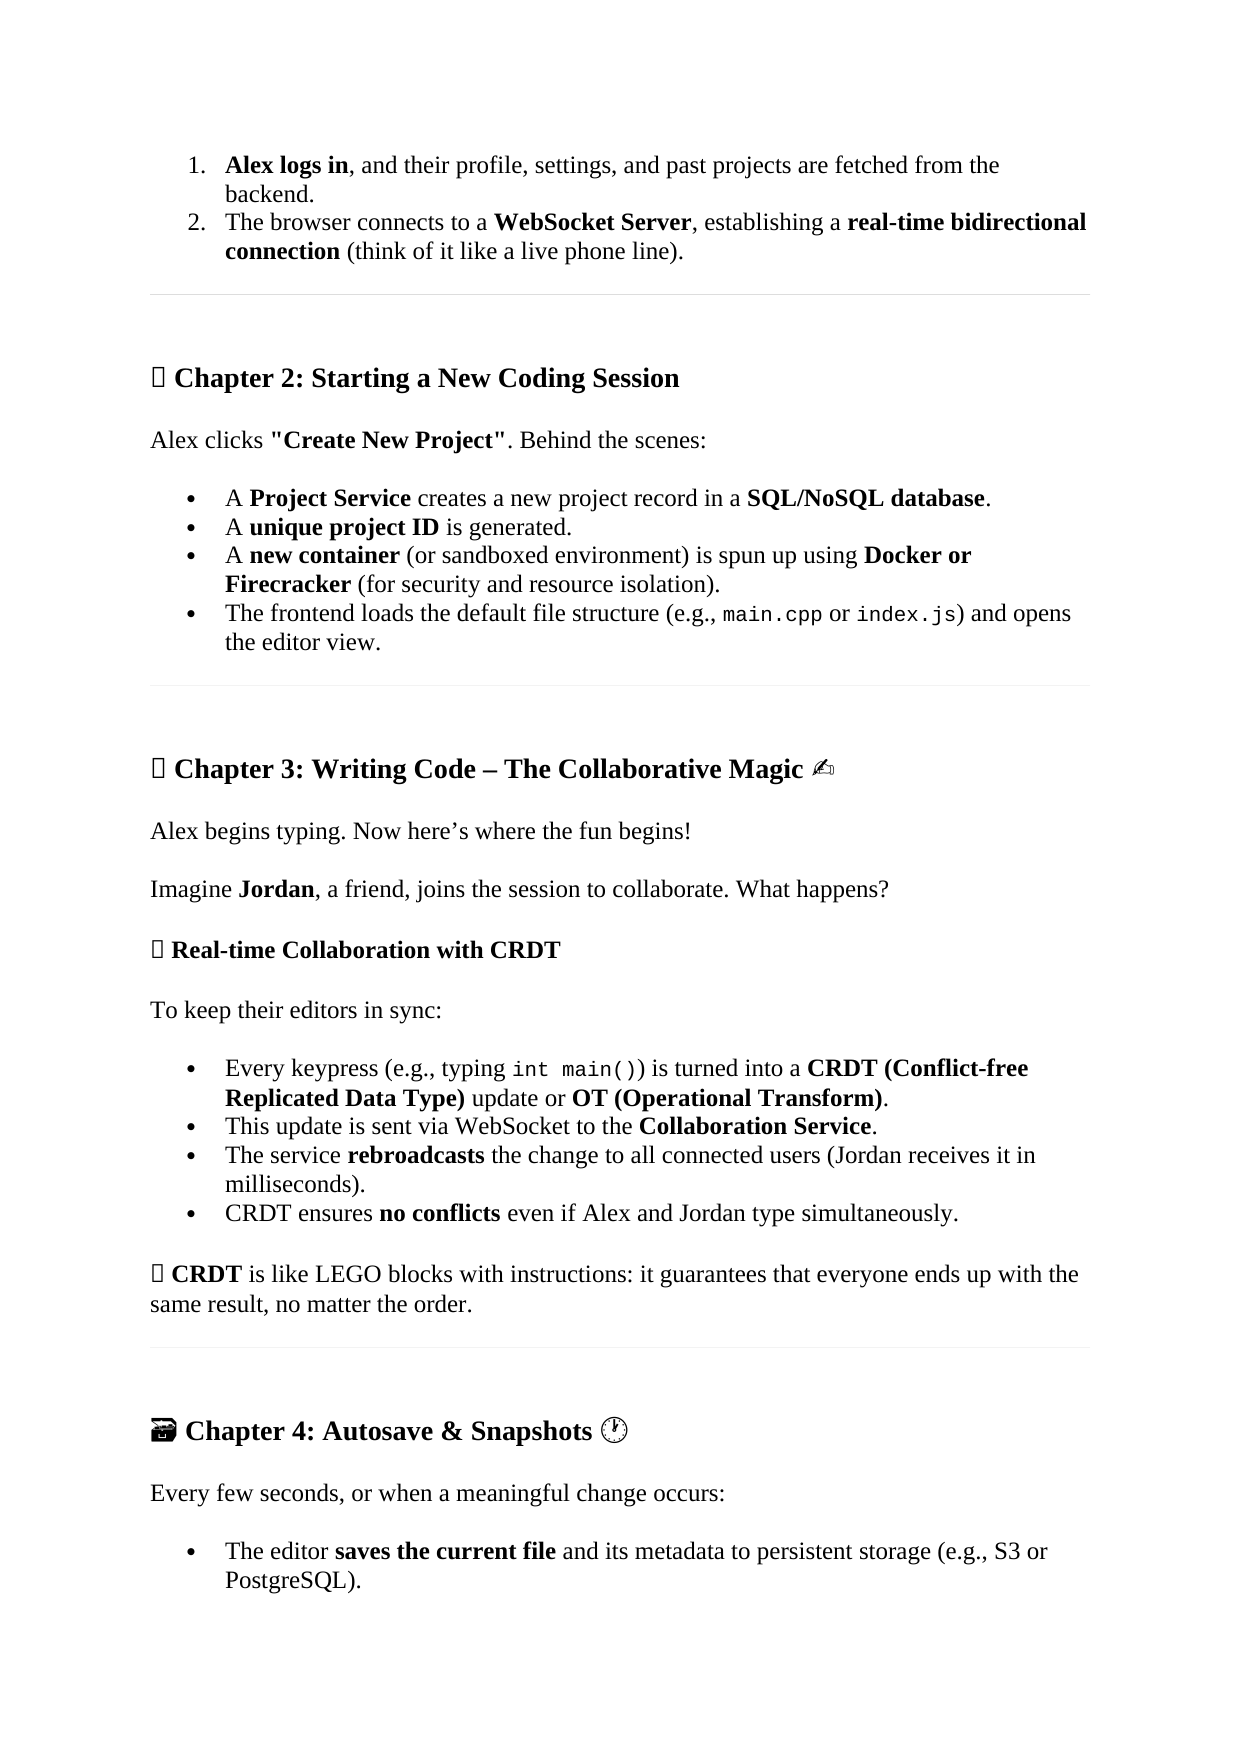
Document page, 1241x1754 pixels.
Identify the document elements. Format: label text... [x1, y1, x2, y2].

list Every keypress (e.g., typing int main()) is turned into a CRDT (Conflict-free Replicated Data Type) update or OT (Operational Transform). [187, 1053, 1090, 1111]
list Alex logs in, and their profile, settings, and past projects are fetched from the backend. [187, 150, 1090, 207]
list This update is sent via WebSocket to the Collaboration Service. [187, 1111, 1090, 1140]
text 💡 Chapter 3: Writing Code – The Collaborative Magic ✍️ [150, 748, 1090, 787]
text 🗃️ Chapter 4: Autosave & Snapshots 🕐 [150, 1411, 1090, 1449]
list The service rebroadcasts the change to all connected users (Jordan receives it in milliseconds). [187, 1140, 1090, 1198]
text Imagine Jordan, a friend, joins the session to collaborate. What happens? [150, 874, 1090, 903]
text 🔄 Real-time Collaboration with CRDT [150, 932, 1090, 966]
list The browser connects to a WebSocket Server, establishing a real-time bidirectional connection (think of it like a live phone line). [187, 207, 1090, 265]
text Every few seconds, or when a meaningful change occurs: [150, 1478, 1090, 1507]
text 🧠 CRDT is like LEGO blocks with instructions: it guarantees that everyone ends up with the same result, no matter the order. [150, 1256, 1090, 1318]
list The frontend loads the default file structure (e.g., main.cpp or index.js) and opens the editor view. [187, 598, 1090, 656]
list A unique project ID is generated. [187, 512, 1090, 540]
text 📜 Chapter 2: Starting a New Coding Session [150, 357, 1090, 396]
text Alex clicks "Create New Project". Behind the scenes: [150, 425, 1090, 454]
text Alex begins typing. Now here’s where the fun begins! [150, 816, 1090, 845]
list A Project Service creates a new project record in a SQL/NoSQL database. [187, 483, 1090, 512]
text To keep their editors in sync: [150, 995, 1090, 1024]
list A new container (or sandboxed environment) is spun up using Docker or Firecracker (for security and resource isolation). [187, 540, 1090, 598]
list The editor saves the current file and its metadata to persistent storage (e.g., S3 or PostgreSQL). [187, 1536, 1090, 1594]
list CRDT ensures no conflicts even if Alex and Jordan type simultaneously. [187, 1198, 1090, 1226]
